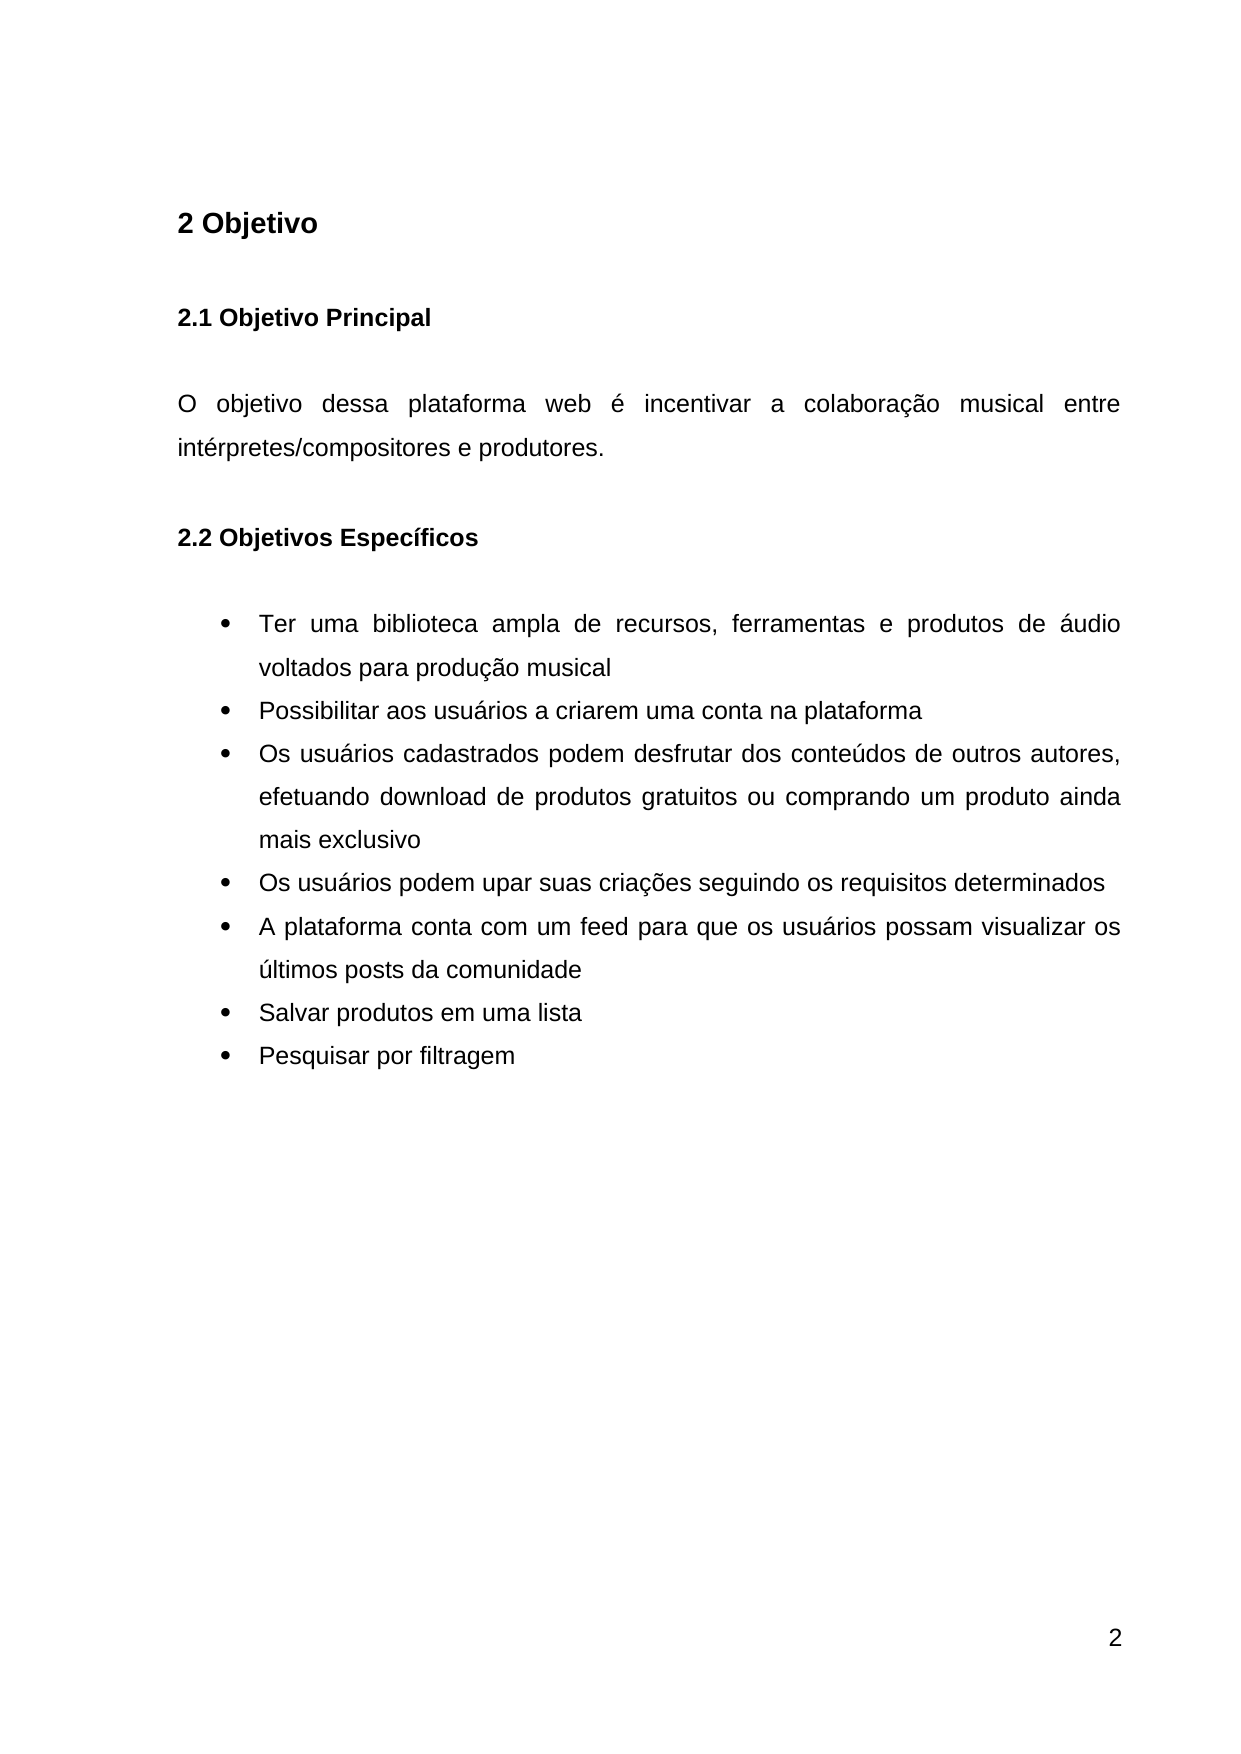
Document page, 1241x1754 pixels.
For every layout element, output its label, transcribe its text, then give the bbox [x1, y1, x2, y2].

text O objetivo dessa plataforma web é incentivar a colaboração musical entre intérpretes/compositores e produtores. [177, 389, 1122, 461]
subtitle 2.1 Objetivo Principal [177, 303, 1122, 332]
list Os usuários podem upar suas criações seguindo os requisitos determinados [221, 868, 1122, 897]
subtitle 2 Objetivo [177, 206, 1122, 239]
list Os usuários cadastrados podem desfrutar dos conteúdos de outros autores, efetuando download de produtos gratuitos ou comprando um produto ainda mais exclusivo [221, 739, 1122, 854]
list Pesquisar por filtragem [221, 1041, 1122, 1070]
list A plataforma conta com um feed para que os usuários possam visualizar os últimos posts da comunidade [221, 912, 1122, 983]
list Salvar produtos em uma lista [221, 998, 1122, 1027]
list Ter uma biblioteca ampla de recursos, ferramentas e produtos de áudio voltados para produção musical [221, 609, 1122, 681]
list Possibilitar aos usuários a criarem uma conta na plataforma [221, 696, 1122, 724]
subtitle 2.2 Objetivos Específicos [177, 523, 1122, 552]
